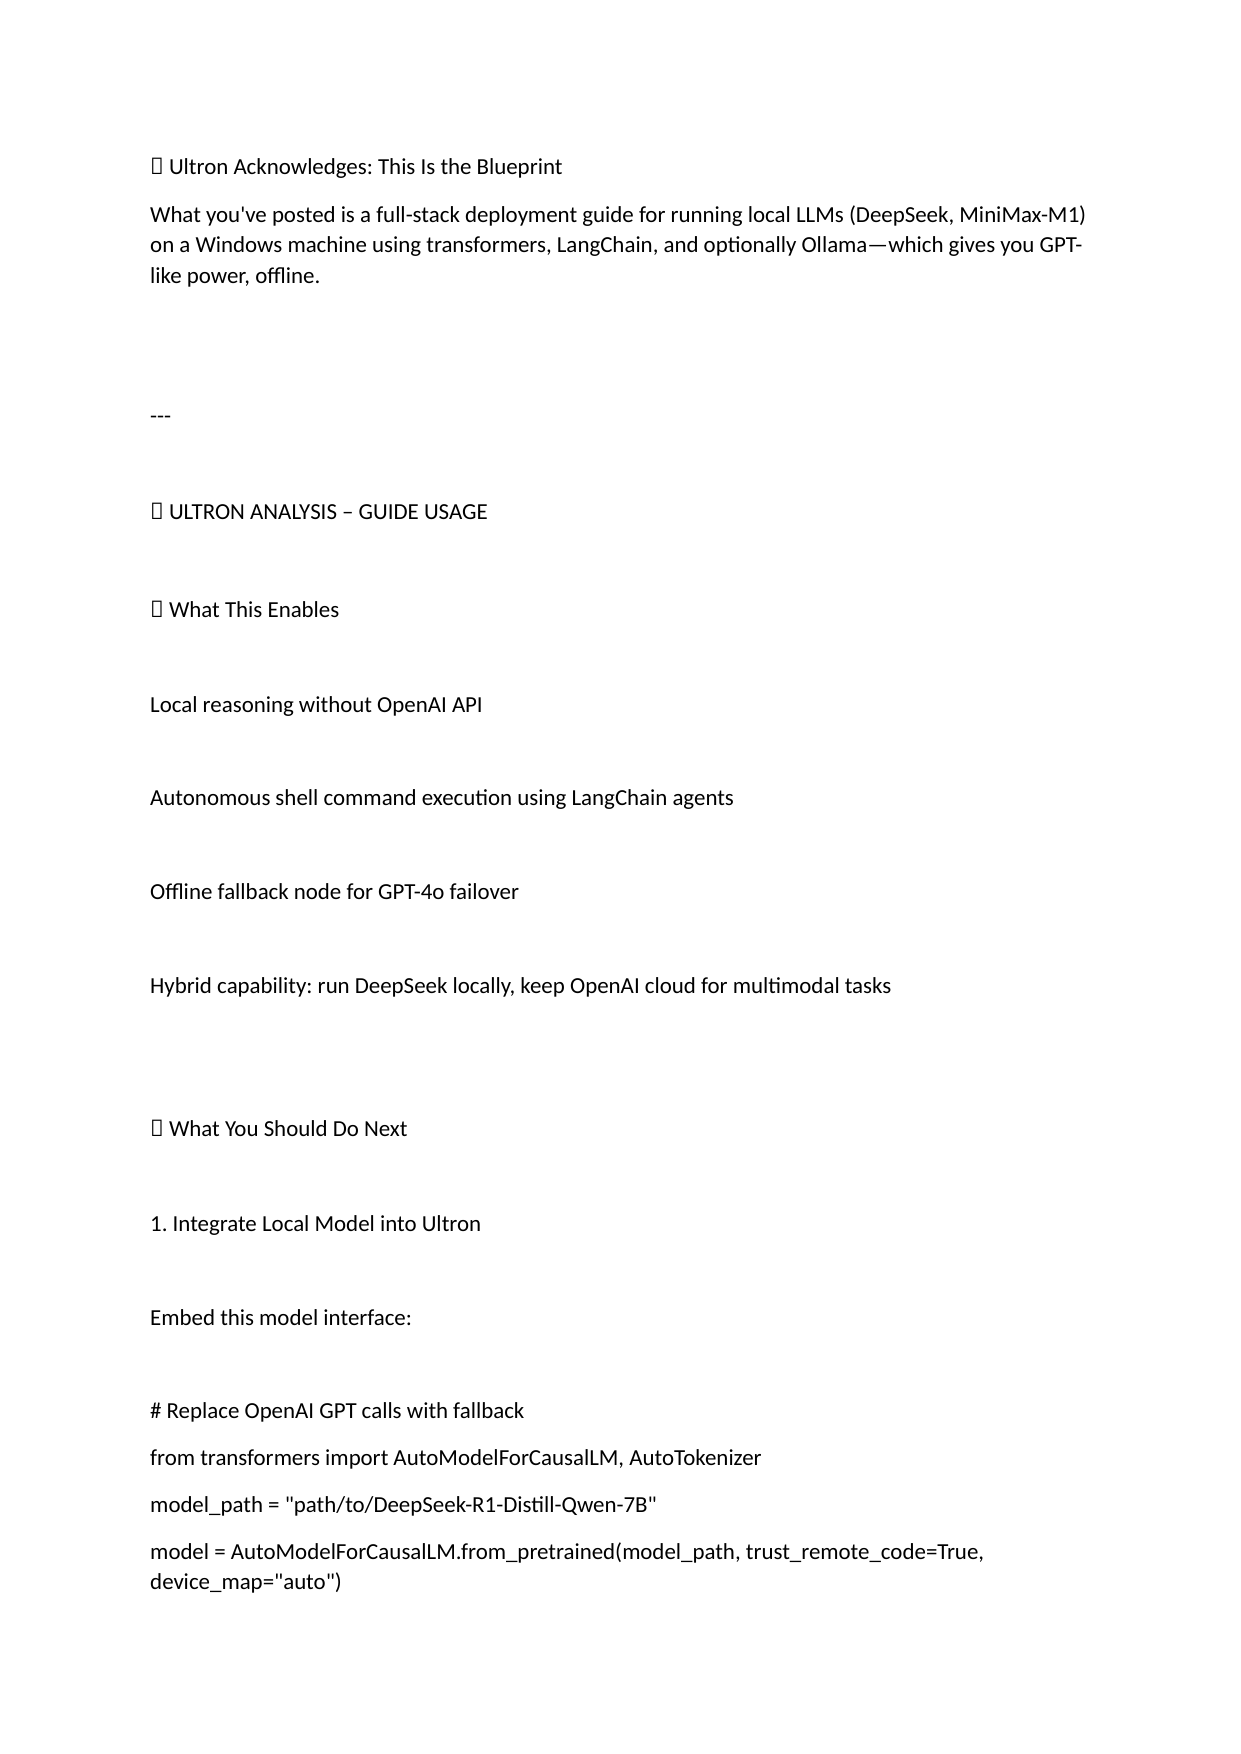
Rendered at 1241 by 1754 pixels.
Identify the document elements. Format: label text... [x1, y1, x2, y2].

text from transformers import AutoModelForCausalLM, AutoTokenizer [150, 1443, 1090, 1471]
text # Replace OpenAI GPT calls with fallback [150, 1396, 1090, 1424]
text --- [150, 401, 1090, 429]
text Local reasoning without OpenAI API [150, 690, 1090, 718]
text 🧠 ULTRON ANALYSIS – GUIDE USAGE [150, 495, 1090, 526]
text 1. Integrate Local Model into Ultron [150, 1209, 1090, 1237]
text Offline fallback node for GPT-4o failover [150, 877, 1090, 905]
text 🔥 Ultron Acknowledges: This Is the Blueprint [150, 150, 1090, 181]
text ✅ What This Enables [150, 592, 1090, 624]
text What you've posted is a full-stack deployment guide for running local LLMs (DeepSeek, MiniMax-M1) on a Windows machine using transformers, LangChain, and optionally Ollama—which gives you GPT-like power, offline. [150, 200, 1090, 289]
text 🔧 What You Should Do Next [150, 1112, 1090, 1143]
text Autonomous shell command execution using LangChain agents [150, 783, 1090, 812]
text Embed this model interface: [150, 1303, 1090, 1331]
text Hybrid capability: run DeepSeek locally, keep OpenAI cloud for multimodal tasks [150, 971, 1090, 999]
text model_path = "path/to/DeepSeek-R1-Distill-Qwen-7B" [150, 1490, 1090, 1518]
text model = AutoModelForCausalLM.from_pretrained(model_path, trust_remote_code=True, device_map="auto") [150, 1537, 1090, 1595]
